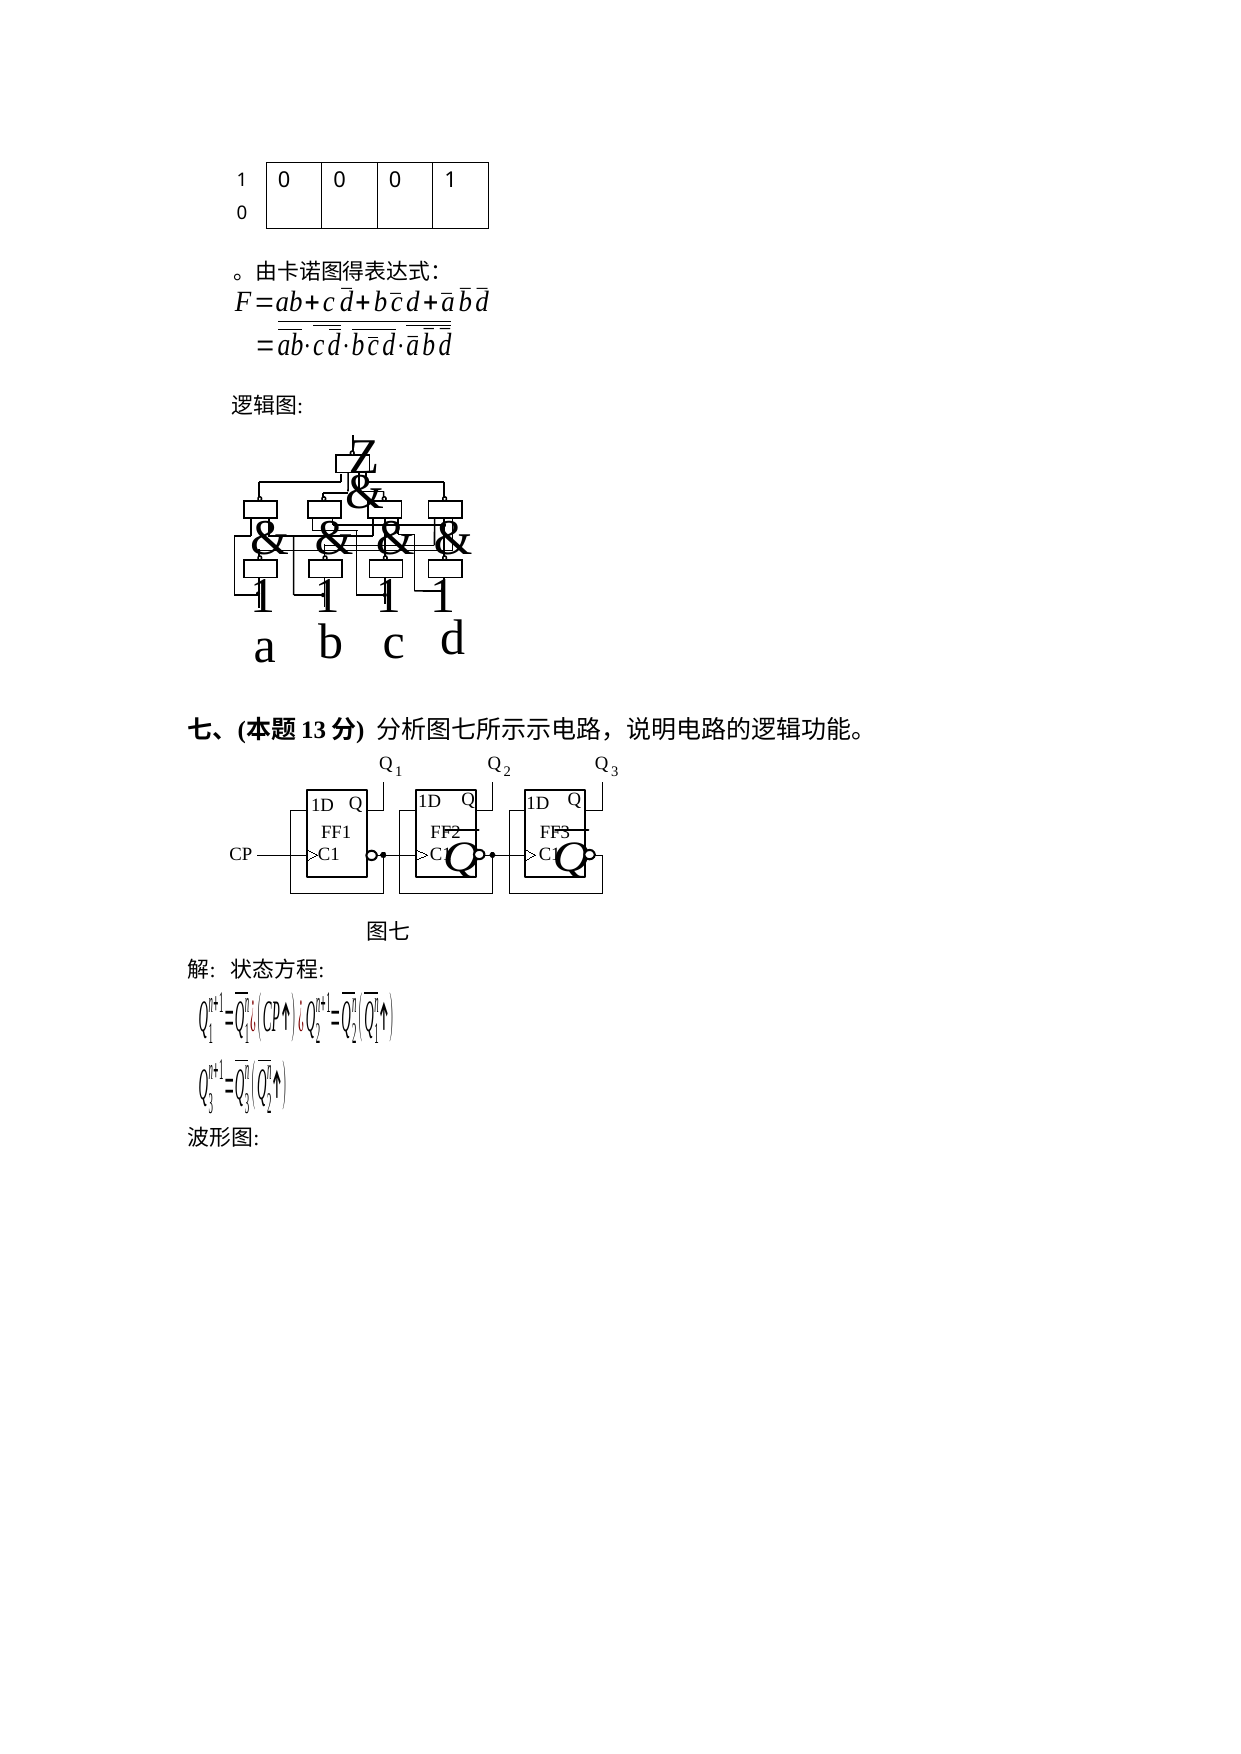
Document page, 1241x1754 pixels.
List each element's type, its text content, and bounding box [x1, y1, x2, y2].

text 波形图: [187, 1120, 1053, 1151]
table_cell 0 [322, 163, 377, 228]
text 逻辑图: [187, 388, 1053, 419]
text 。由卡诺图得表达式： [187, 254, 1053, 286]
table_cell 1 [433, 163, 488, 228]
table_cell 0 [378, 163, 432, 228]
text 解: 状态方程: [187, 952, 1053, 984]
table_cell 10 [225, 162, 266, 228]
text 七、(本题13分) 分析图七所示示电路，说明电路的逻辑功能。 [187, 709, 1053, 745]
table_cell 0 [267, 163, 321, 228]
